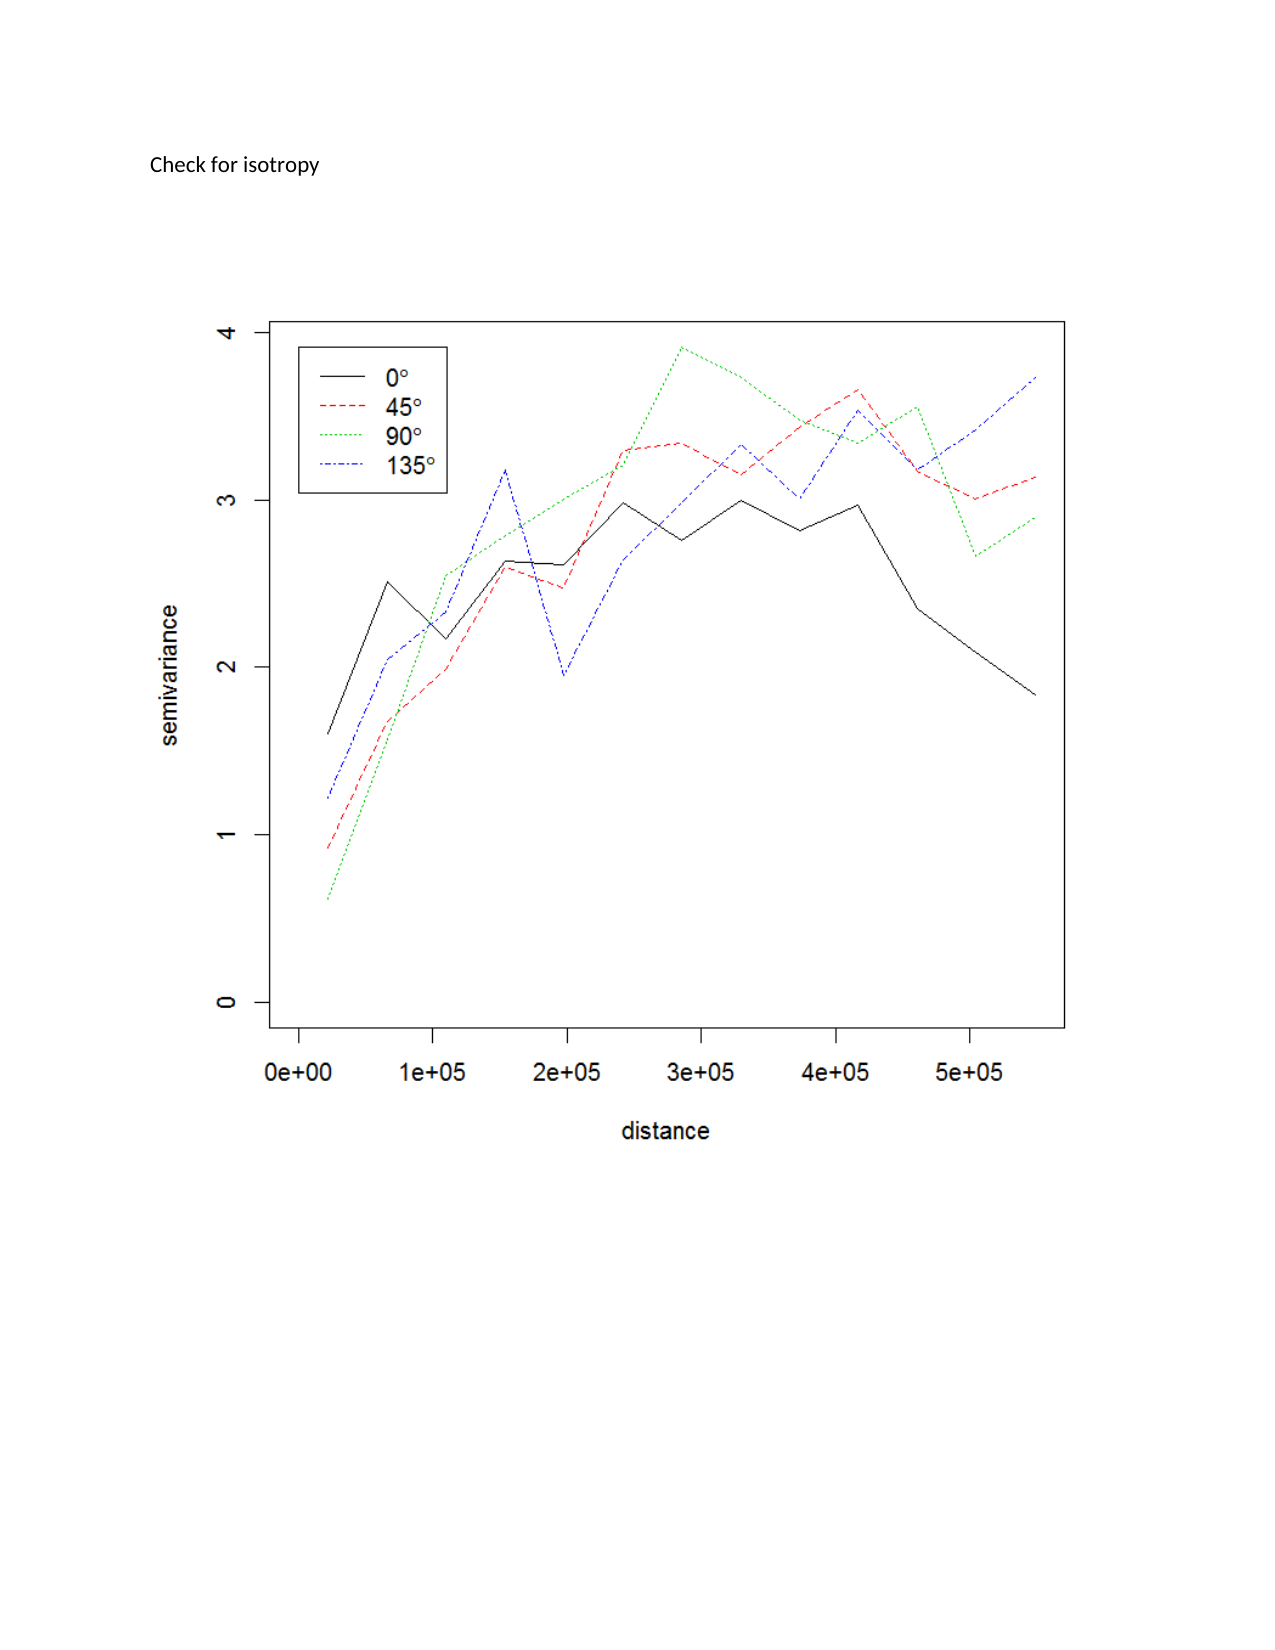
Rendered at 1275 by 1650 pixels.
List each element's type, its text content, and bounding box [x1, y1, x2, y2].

text Check for isotropy [150, 150, 1125, 178]
picture [150, 203, 1125, 1177]
